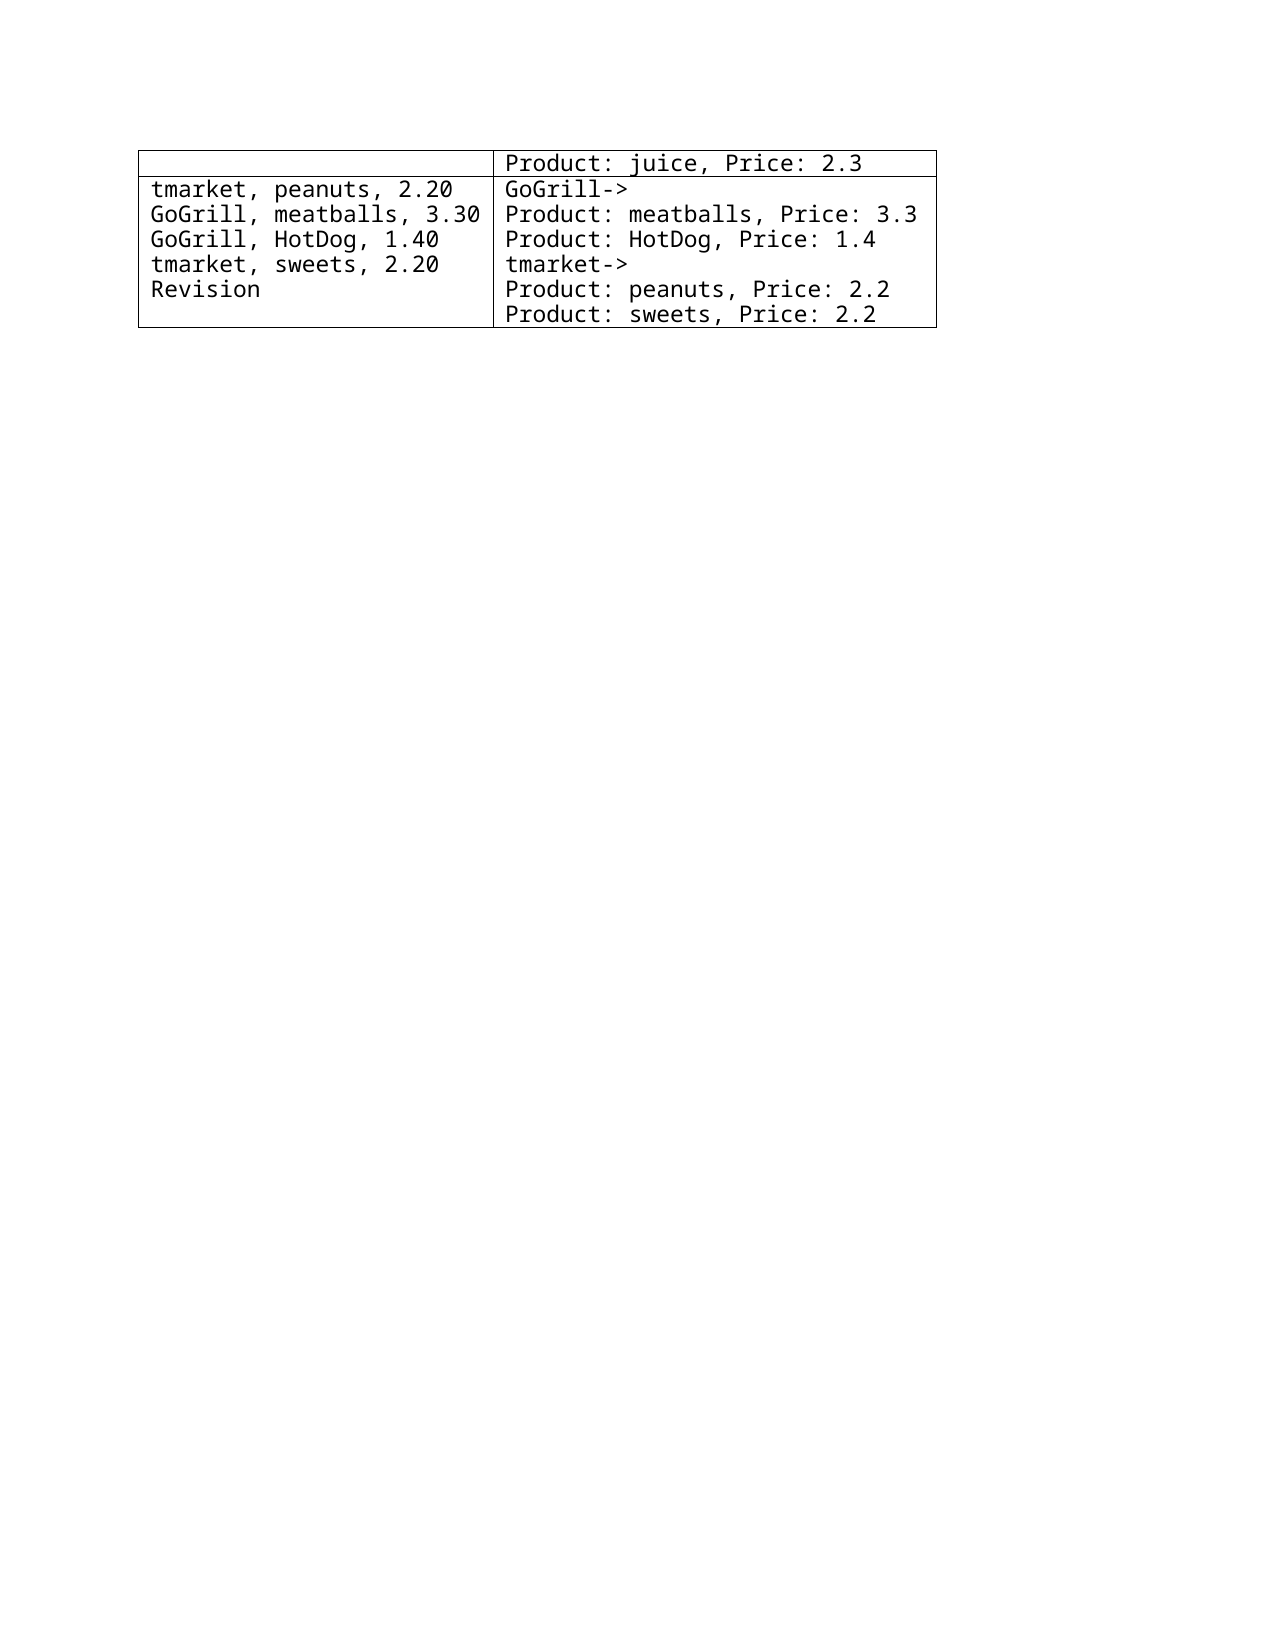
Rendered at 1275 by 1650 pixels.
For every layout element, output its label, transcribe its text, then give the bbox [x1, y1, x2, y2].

table_cell GoGrill-> Product: meatballs, Price: 3.3 Product: HotDog, Price: 1.4 tmarket-> Product: peanuts, Price: 2.2 Product: sweets, Price: 2.2 [494, 177, 936, 327]
table_cell tmarket, peanuts, 2.20 GoGrill, meatballs, 3.30 GoGrill, HotDog, 1.40 tmarket, sweets, 2.20 Revision [139, 177, 493, 327]
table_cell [139, 151, 493, 176]
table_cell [494, 151, 936, 176]
